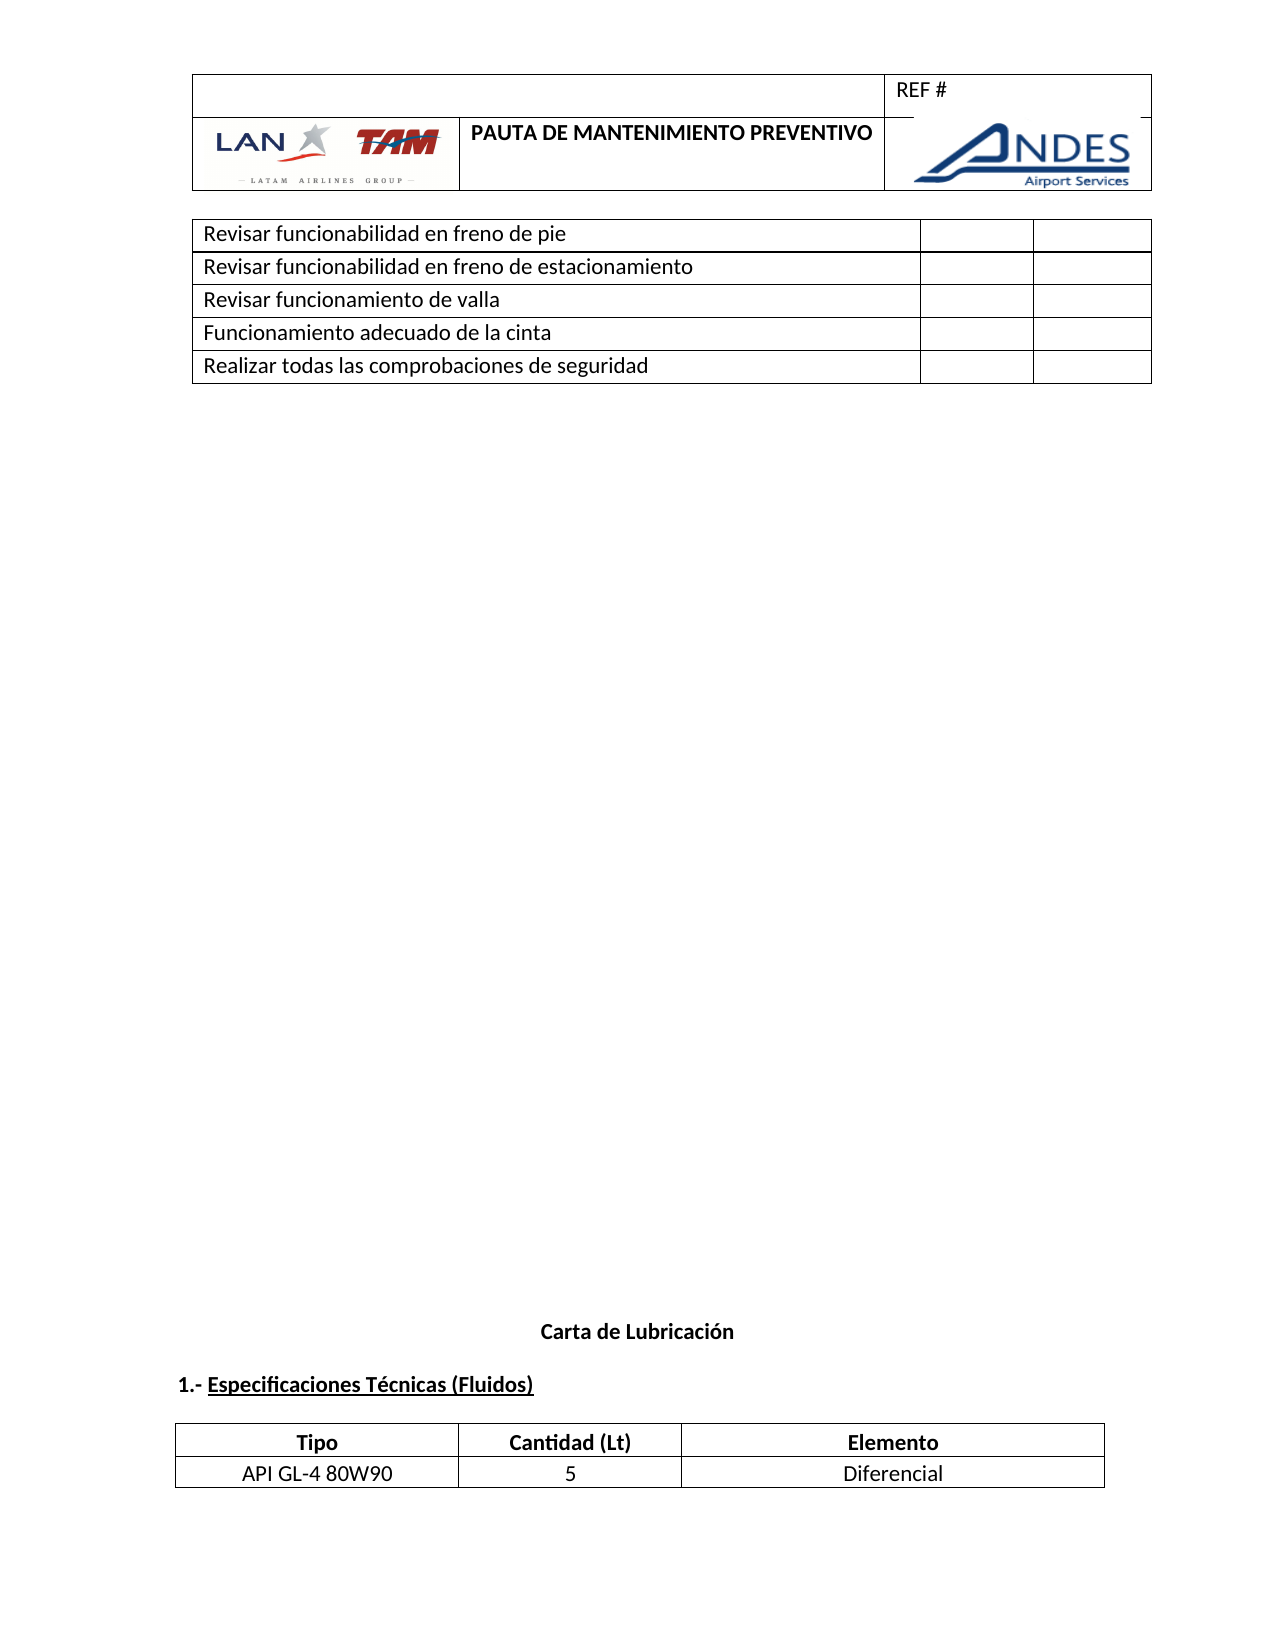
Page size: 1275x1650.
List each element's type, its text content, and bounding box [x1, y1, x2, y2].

picture [204, 118, 454, 190]
table_header Cantidad (Lt) [459, 1424, 681, 1456]
table_header Elemento [682, 1424, 1104, 1456]
table_cell Revisar funcionabilidad en freno de estacionamiento [193, 253, 920, 284]
table_cell Diferencial [682, 1457, 1104, 1487]
table_header Tipo [176, 1424, 458, 1456]
table_cell [1034, 318, 1151, 350]
table_header [1034, 220, 1151, 251]
table_cell [921, 318, 1033, 350]
table_cell [1034, 253, 1151, 284]
text 1.- Especificaciones Técnicas (Fluidos) [177, 1370, 1098, 1398]
table_cell [1034, 285, 1151, 317]
table_cell [921, 351, 1033, 383]
table_cell [921, 253, 1033, 284]
picture [913, 117, 1141, 190]
table_cell 5 [459, 1457, 681, 1487]
table_cell Funcionamiento adecuado de la cinta [193, 318, 920, 350]
table_header [921, 220, 1033, 251]
table_cell [921, 285, 1033, 317]
picture [204, 191, 454, 195]
table_cell Revisar funcionamiento de valla [193, 285, 920, 317]
table_cell API GL-4 80W90 [176, 1457, 458, 1487]
table_cell Realizar todas las comprobaciones de seguridad [193, 351, 920, 383]
text Carta de Lubricación [177, 1317, 1098, 1345]
table_cell [1034, 351, 1151, 383]
table_header Revisar funcionabilidad en freno de pie [193, 220, 920, 251]
